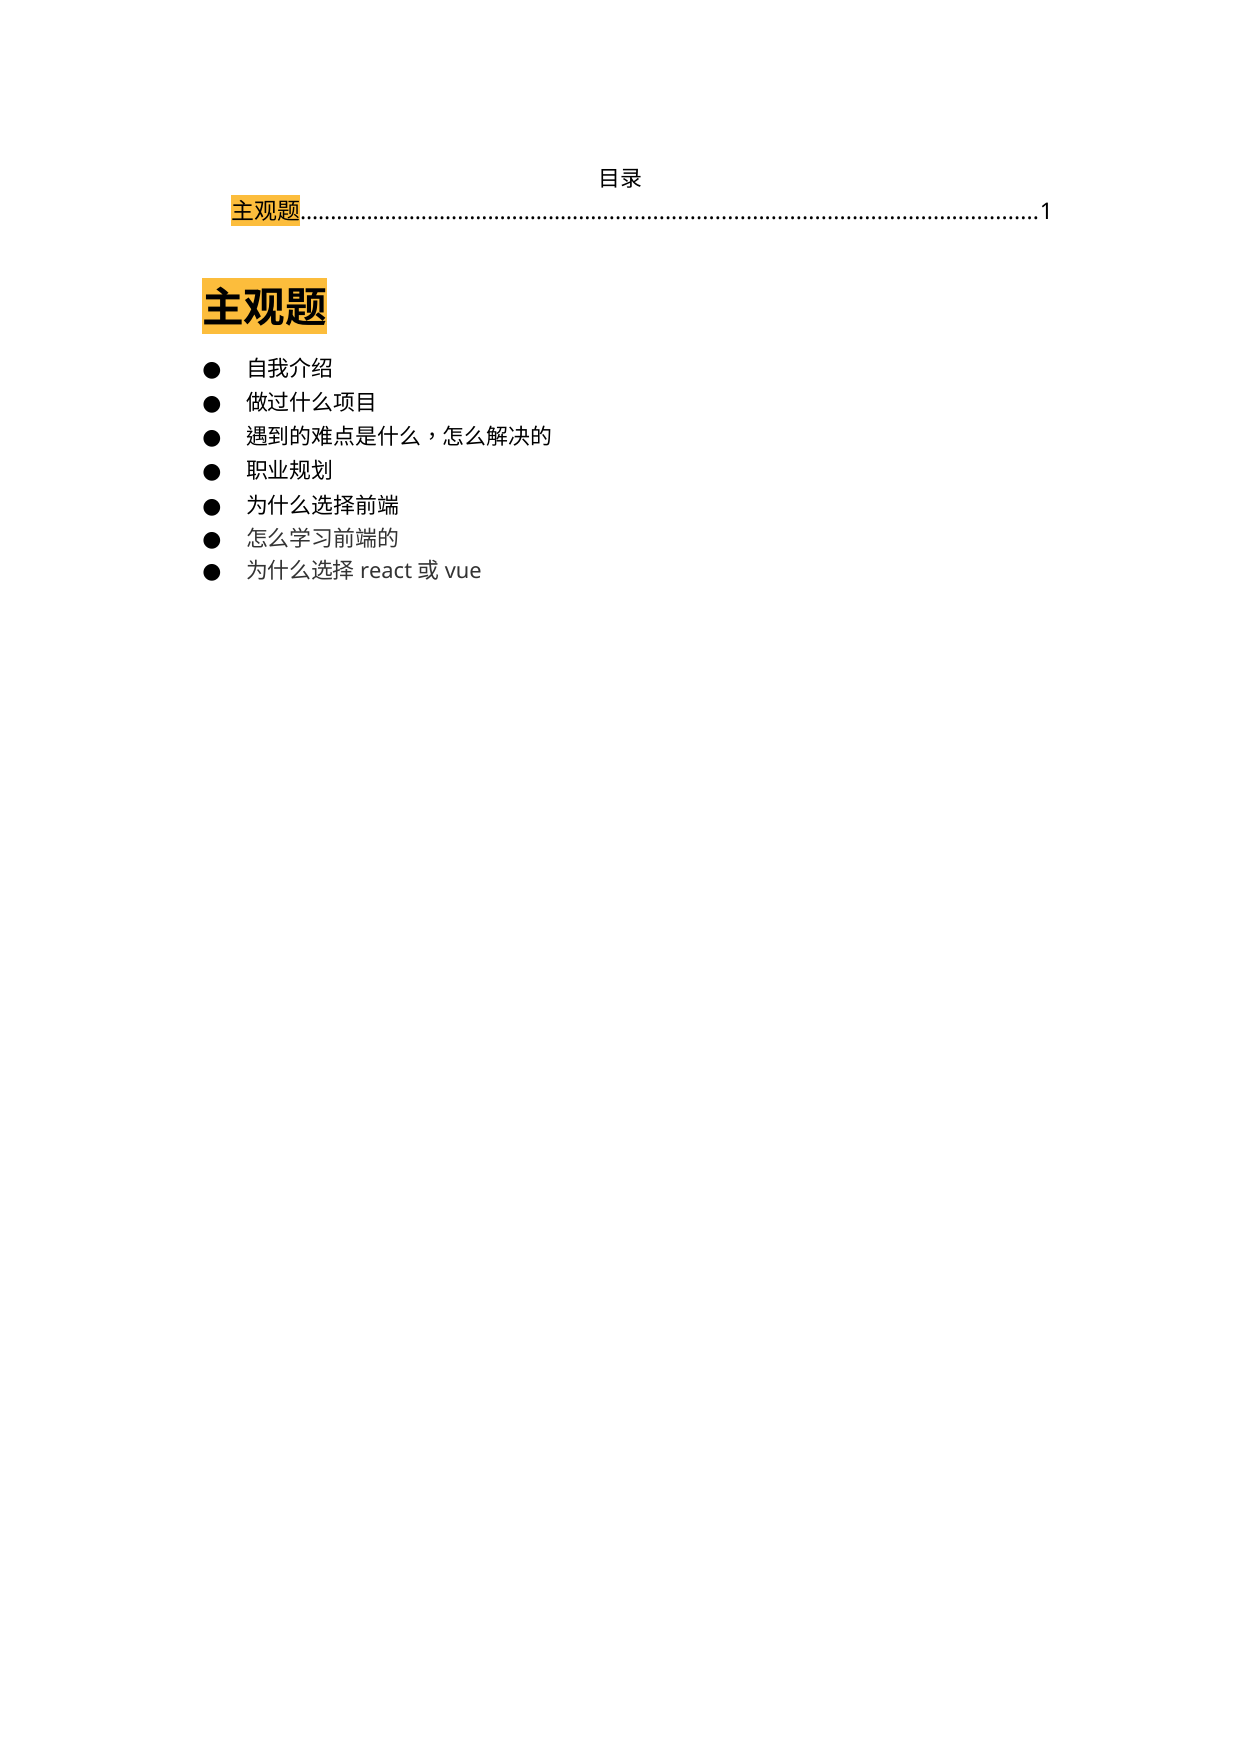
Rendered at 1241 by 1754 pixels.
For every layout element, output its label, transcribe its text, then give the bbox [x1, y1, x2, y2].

subtitle 主观题 [202, 273, 1053, 338]
list 为什么选择前端 [202, 488, 1053, 521]
list 做过什么项目 [202, 386, 1053, 418]
list 自我介绍 [202, 352, 1053, 384]
list 职业规划 [202, 454, 1053, 486]
list 怎么学习前端的 [202, 522, 1053, 554]
list 为什么选择 react 或 vue [202, 554, 1053, 587]
list 遇到的难点是什么，怎么解决的 [202, 420, 1053, 452]
